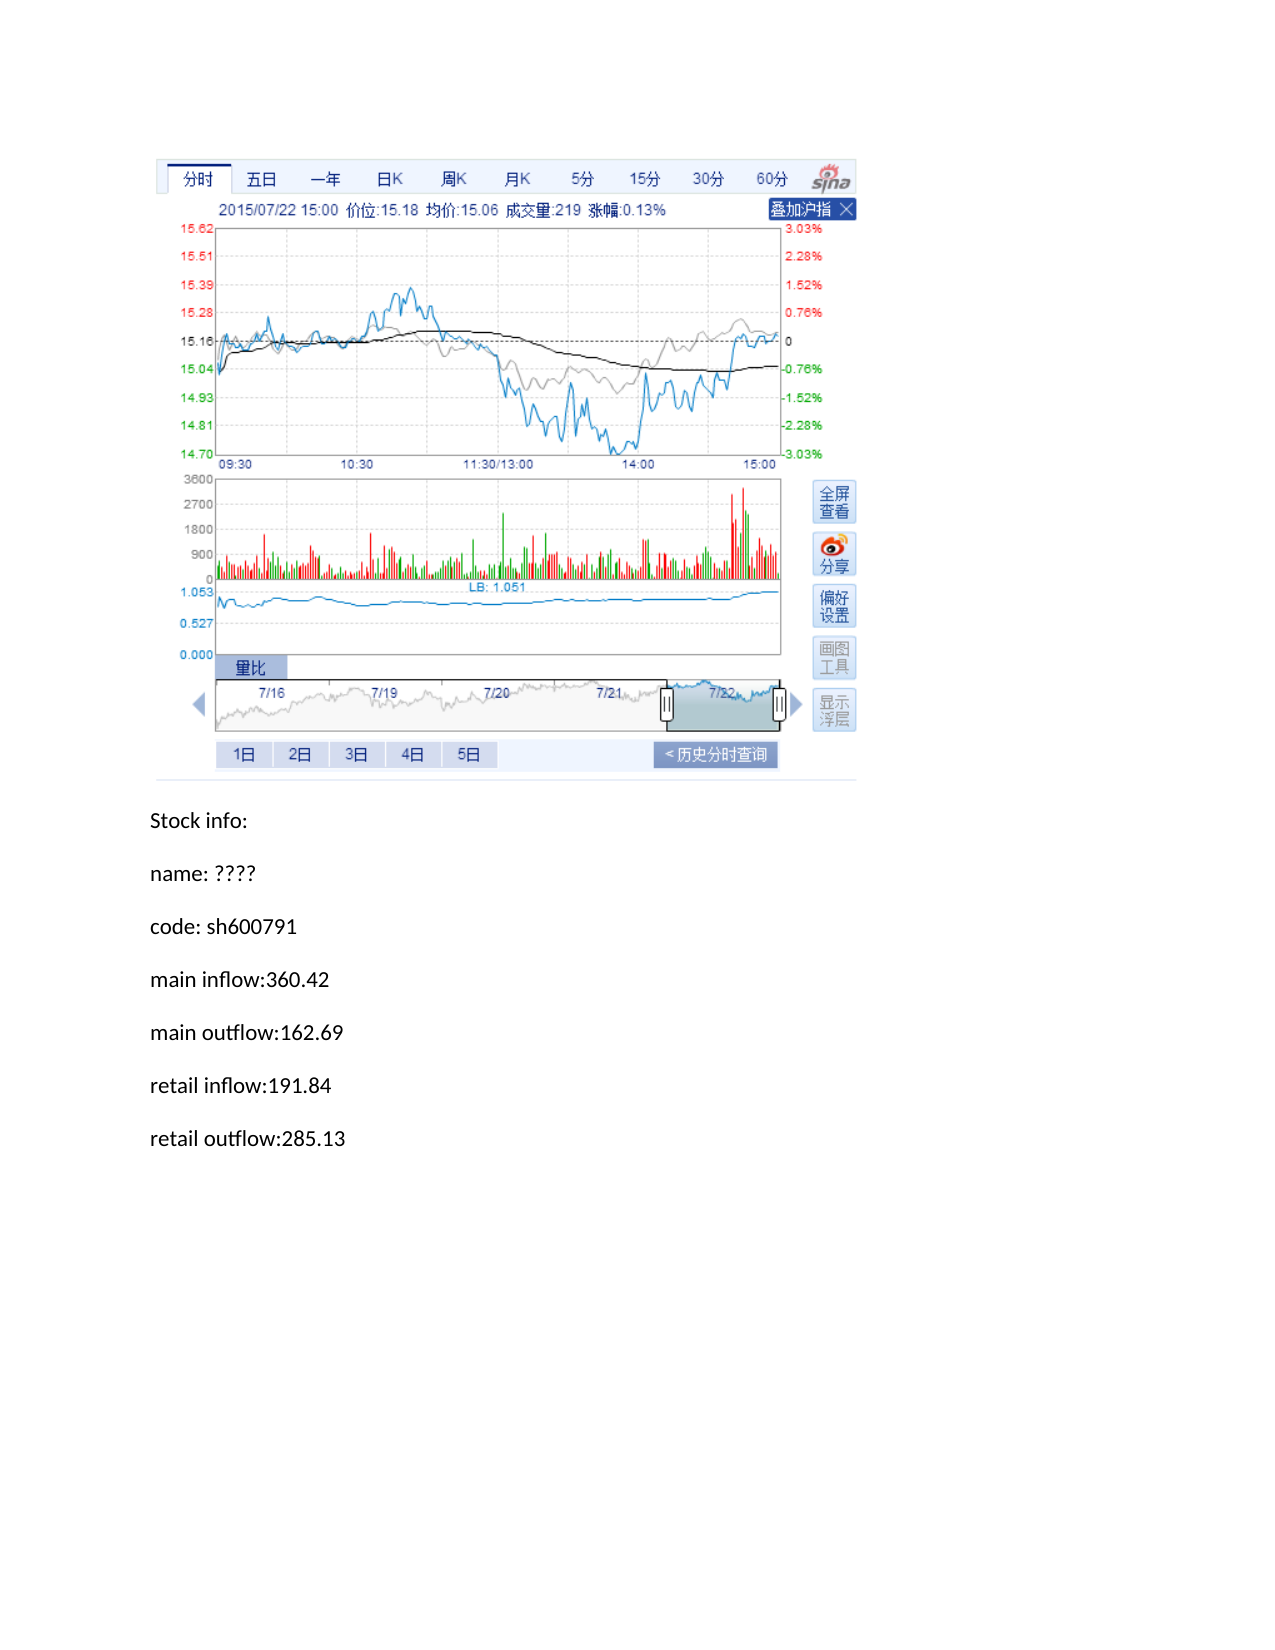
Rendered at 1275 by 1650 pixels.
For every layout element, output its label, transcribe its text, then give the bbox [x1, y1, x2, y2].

text retail inflow:191.84 [150, 1071, 1125, 1099]
picture [150, 150, 864, 782]
text code: sh600791 [150, 912, 1125, 940]
text retail outflow:285.13 [150, 1124, 1125, 1152]
text main outflow:162.69 [150, 1018, 1125, 1046]
text main inflow:360.42 [150, 965, 1125, 993]
text Stock info: [150, 806, 1125, 834]
text name: ???? [150, 859, 1125, 887]
